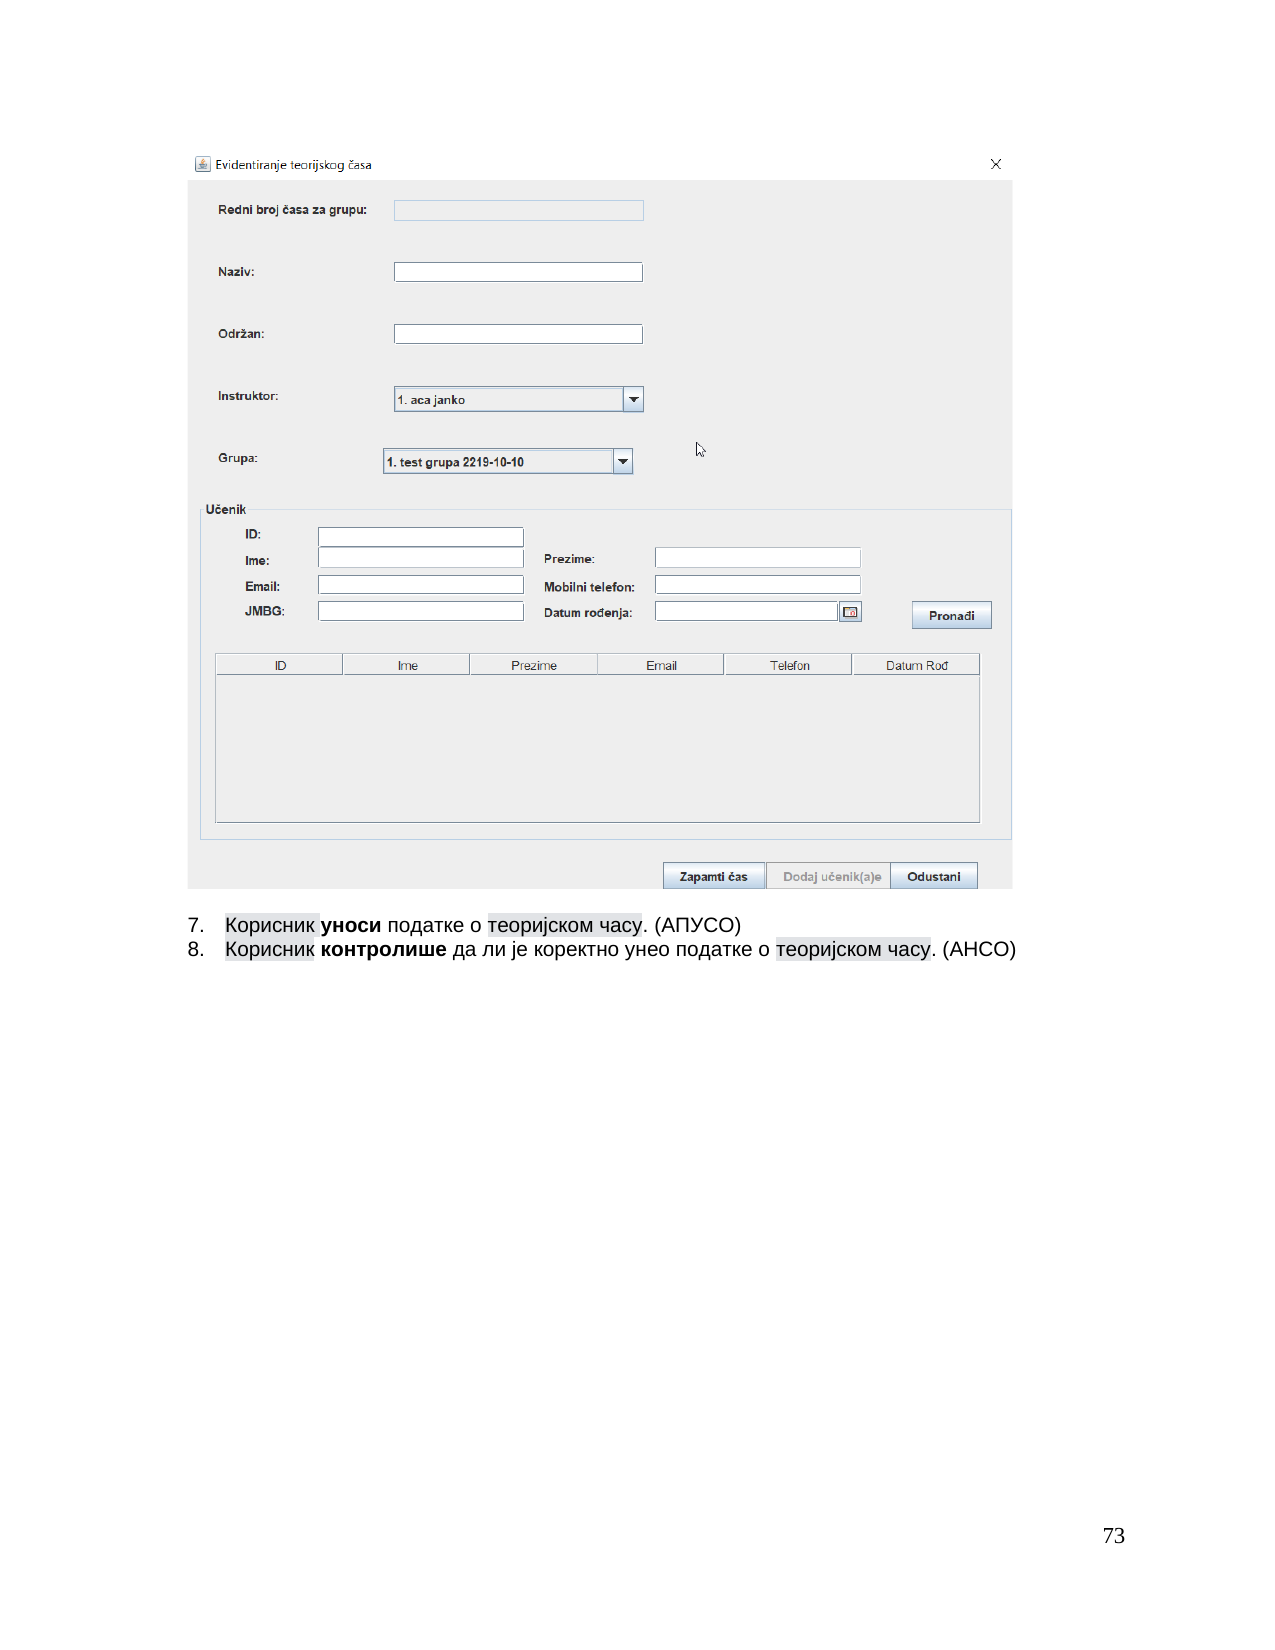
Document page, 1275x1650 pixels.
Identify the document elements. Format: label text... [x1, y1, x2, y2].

list Корисник уноси податке о теоријском часу. (АПУСО) [320, 913, 488, 937]
list Корисник уноси податке о теоријском часу. (АПУСО) [642, 913, 1125, 937]
list Корисник контролише да ли је коректно унео податке о теоријском часу. (АНСО) [931, 937, 1125, 961]
picture [187, 150, 1013, 889]
list Корисник контролише да ли је коректно унео податке о теоријском часу. (АНСО) [314, 937, 776, 961]
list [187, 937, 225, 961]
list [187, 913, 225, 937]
